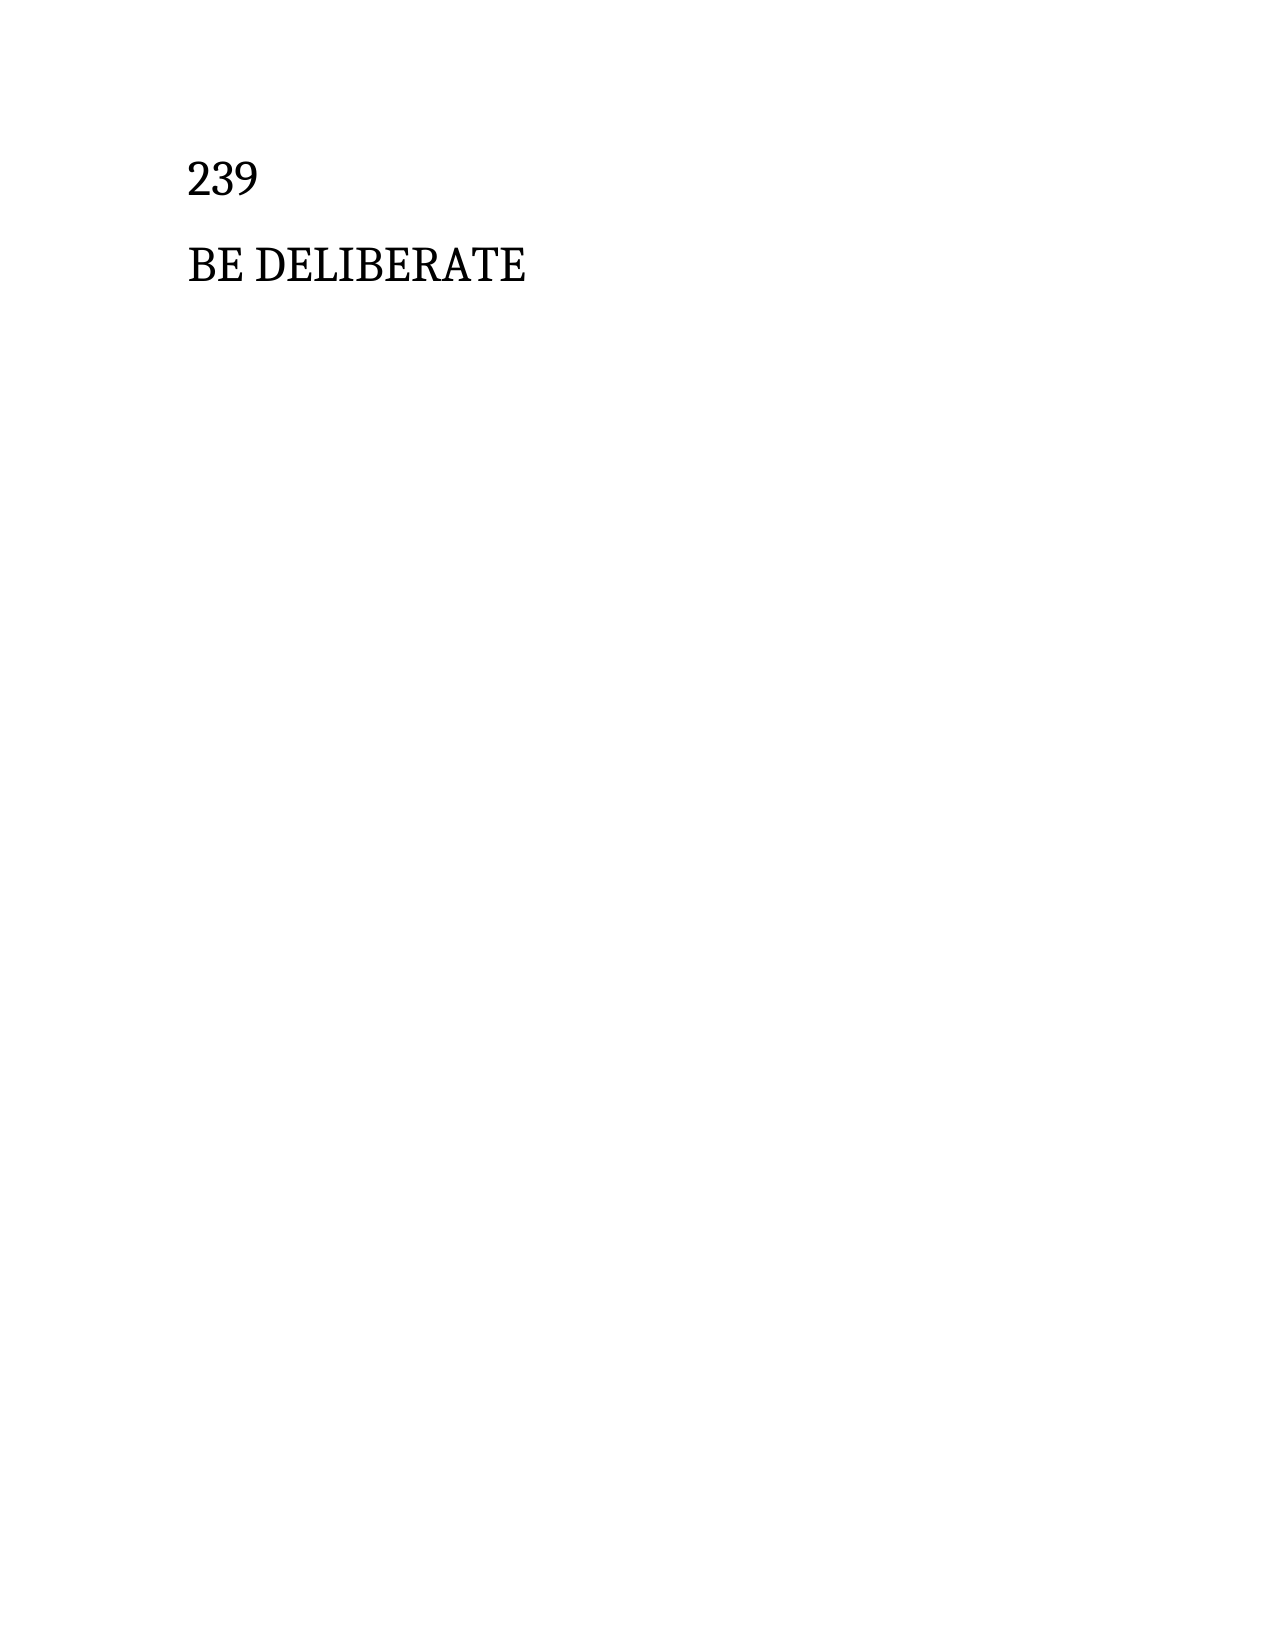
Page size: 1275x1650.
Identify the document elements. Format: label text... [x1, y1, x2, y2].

text BE DELIBERATE [187, 237, 1087, 294]
text 239 [187, 150, 1087, 207]
